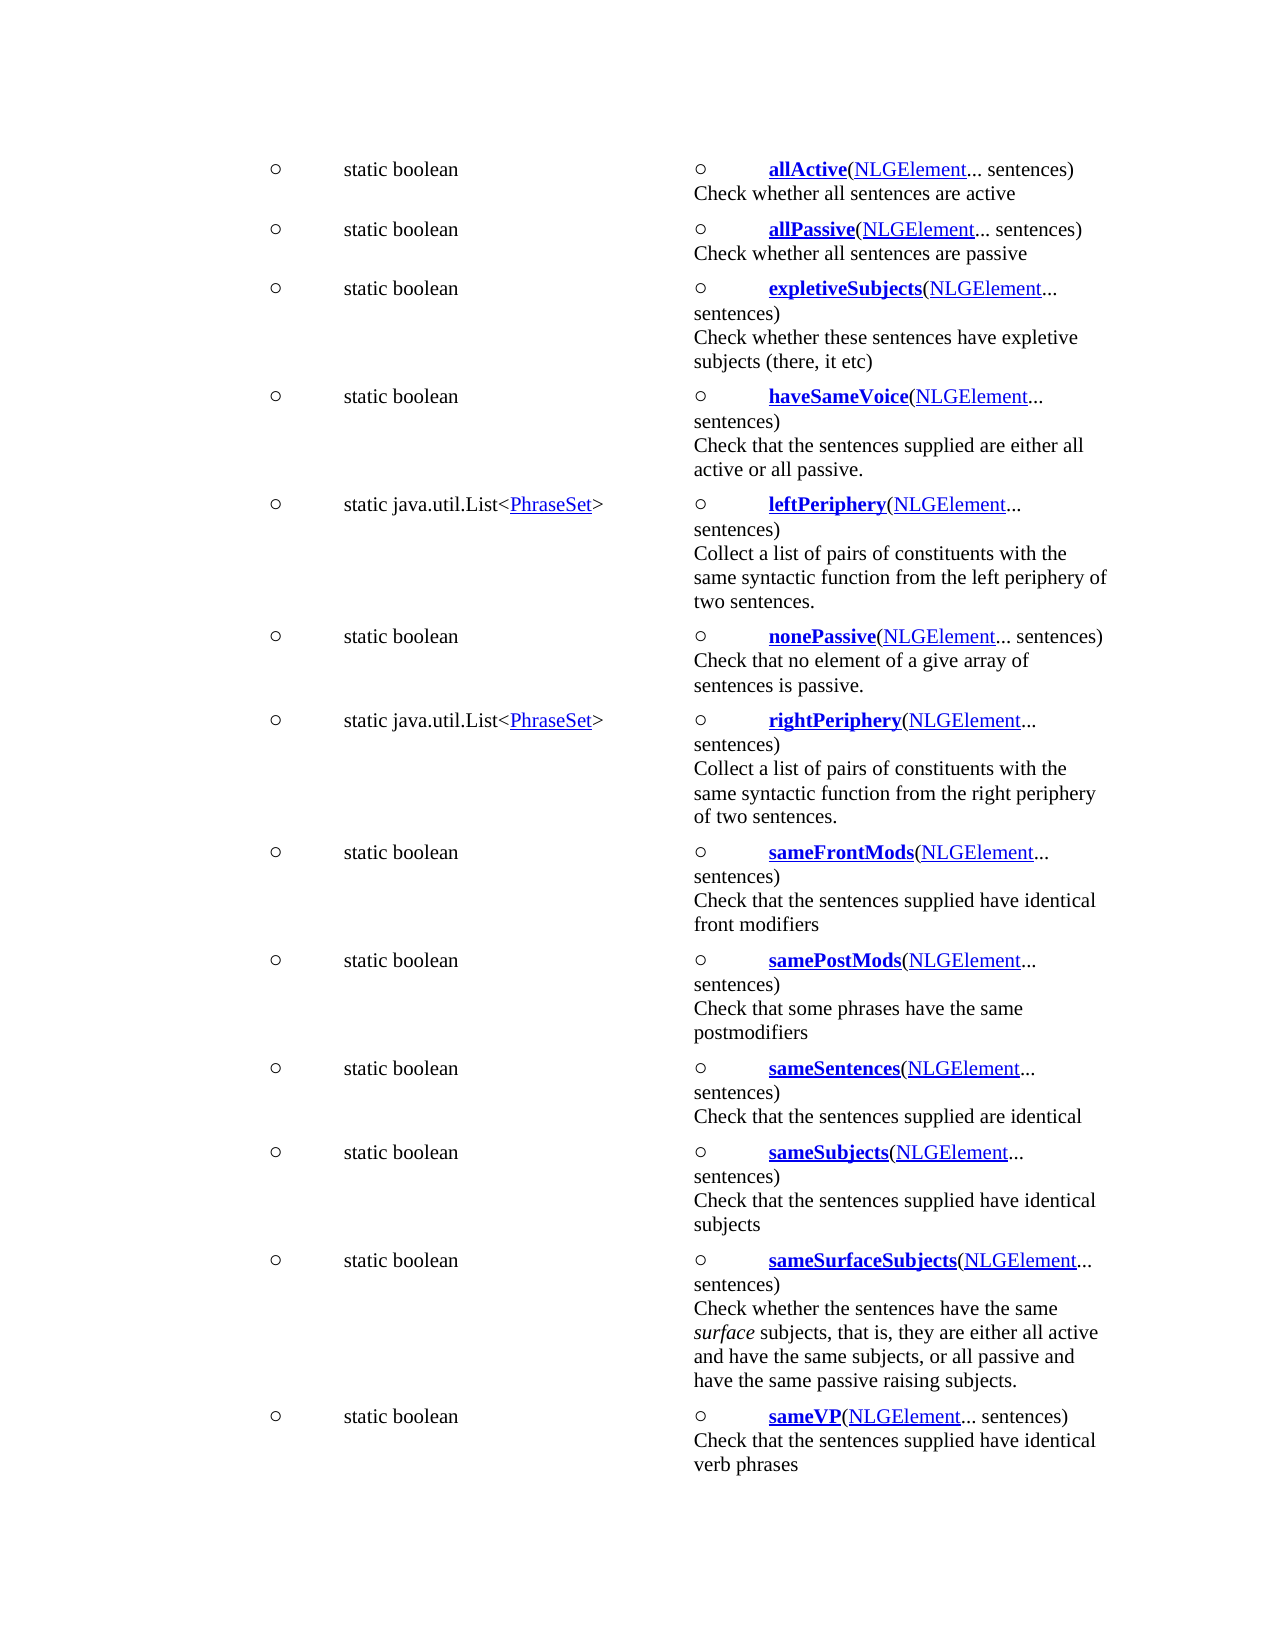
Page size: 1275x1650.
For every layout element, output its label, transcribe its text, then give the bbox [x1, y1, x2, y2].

table_cell rightPeriphery(NLGElement... sentences) Collect a list of pairs of constituents with the same syntactic function from the right periphery of two sentences. [689, 701, 1114, 833]
table_cell static java.util.List<PhraseSet> [264, 485, 689, 617]
table_cell static boolean [264, 270, 689, 377]
table_cell allActive(NLGElement... sentences) Check whether all sentences are active [689, 150, 1114, 210]
table_cell static boolean [264, 941, 689, 1049]
table_cell sameVP(NLGElement... sentences) Check that the sentences supplied have identical verb phrases [689, 1397, 1114, 1481]
table_cell static boolean [264, 150, 689, 210]
table_cell sameSurfaceSubjects(NLGElement... sentences) Check whether the sentences have the same surface subjects, that is, they are either all active and have the same subjects, or all passive and have the same passive raising subjects. [689, 1241, 1114, 1397]
table_cell static boolean [264, 210, 689, 269]
table_cell sameFrontMods(NLGElement... sentences) Check that the sentences supplied have identical front modifiers [689, 833, 1114, 941]
table_cell samePostMods(NLGElement... sentences) Check that some phrases have the same postmodifiers [689, 941, 1114, 1049]
table_cell static boolean [264, 618, 689, 701]
table_cell leftPeriphery(NLGElement... sentences) Collect a list of pairs of constituents with the same syntactic function from the left periphery of two sentences. [689, 485, 1114, 617]
table_cell haveSameVoice(NLGElement... sentences) Check that the sentences supplied are either all active or all passive. [689, 378, 1114, 485]
table_cell static java.util.List<PhraseSet> [264, 701, 689, 833]
table_cell sameSentences(NLGElement... sentences) Check that the sentences supplied are identical [689, 1049, 1114, 1133]
table_cell static boolean [264, 833, 689, 941]
table_cell nonePassive(NLGElement... sentences) Check that no element of a give array of sentences is passive. [689, 618, 1114, 701]
table_cell static boolean [264, 1049, 689, 1133]
table_cell static boolean [264, 1133, 689, 1241]
table_cell sameSubjects(NLGElement... sentences) Check that the sentences supplied have identical subjects [689, 1133, 1114, 1241]
table_cell expletiveSubjects(NLGElement... sentences) Check whether these sentences have expletive subjects (there, it etc) [689, 270, 1114, 377]
table_cell allPassive(NLGElement... sentences) Check whether all sentences are passive [689, 210, 1114, 269]
table_cell static boolean [264, 378, 689, 485]
table_cell static boolean [264, 1241, 689, 1397]
table_cell static boolean [264, 1397, 689, 1481]
